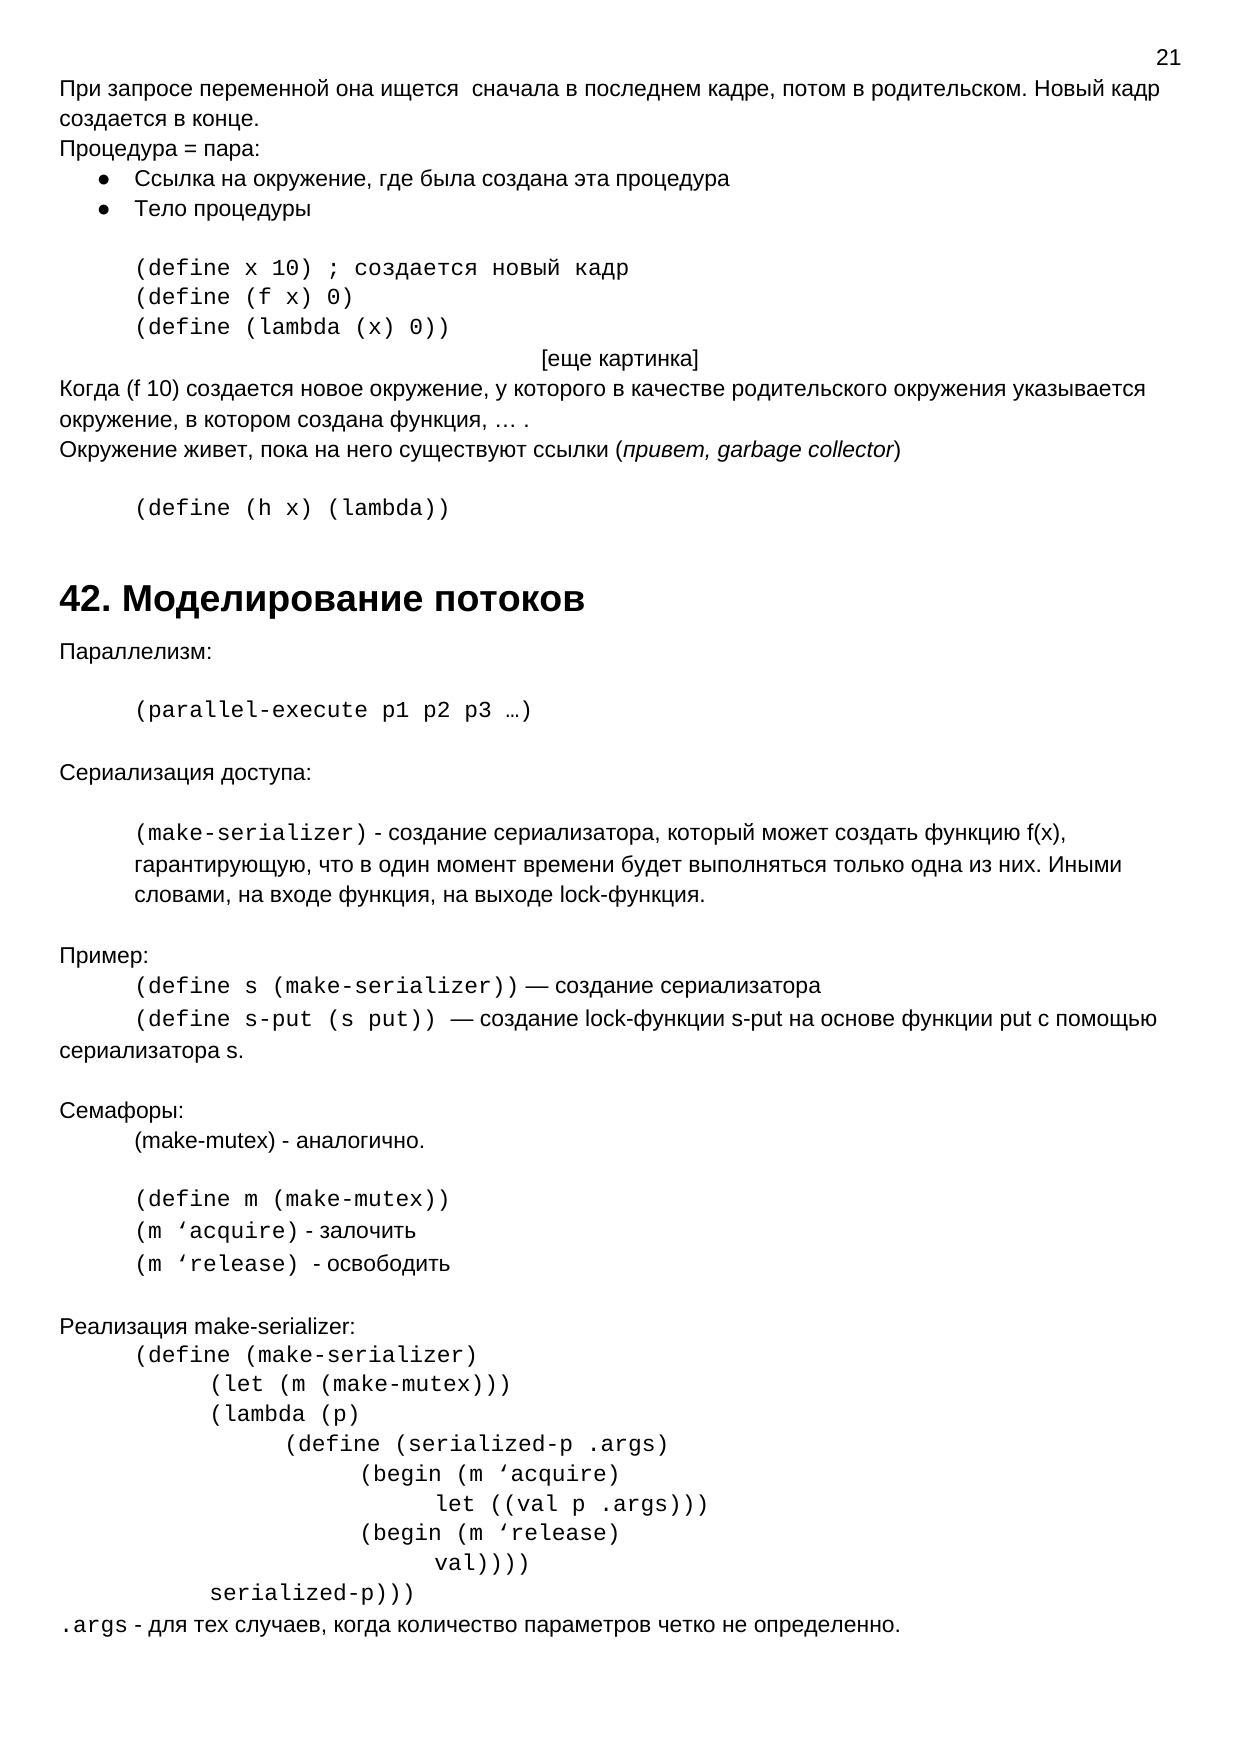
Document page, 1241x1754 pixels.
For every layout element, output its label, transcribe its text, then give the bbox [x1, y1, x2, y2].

text (define x 10) ; создается новый кадр [59, 256, 1181, 282]
text Процедура = пара: [59, 135, 1181, 161]
text Окружение живет, пока на него существуют ссылки (привет, garbage collector) [59, 436, 1181, 462]
text [еще картинка] [59, 345, 1181, 372]
text val)))) [59, 1551, 1181, 1577]
text (define s (make-serializer)) — создание сериализатора [59, 972, 1181, 1000]
text (begin (m ‘release) [59, 1522, 1181, 1548]
text При запросе переменной она ищется сначала в последнем кадре, потом в родительском. Новый кадр создается в конце. [59, 74, 1181, 131]
list Тело процедуры [97, 195, 1181, 222]
text Сериализация доступа: [59, 758, 1181, 785]
text (make-mutex) - аналогично. [59, 1127, 1181, 1154]
text Пример: [59, 942, 1181, 968]
text (let (m (make-mutex))) [59, 1373, 1181, 1399]
text (parallel-execute p1 p2 p3 …) [59, 698, 1181, 724]
text (define (serialized-p .args) [59, 1432, 1181, 1458]
text serialized-p))) [59, 1581, 1181, 1607]
text (m ‘release) - освободить [59, 1250, 1181, 1278]
text (define m (make-mutex)) [59, 1188, 1181, 1214]
text Реализация make-serializer: [59, 1313, 1181, 1339]
text (begin (m ‘acquire) [59, 1462, 1181, 1488]
text (define (f x) 0) [59, 286, 1181, 312]
text .args - для тех случаев, когда количество параметров четко не определенно. [59, 1611, 1181, 1639]
text let ((val p .args))) [59, 1492, 1181, 1518]
text (lambda (p) [59, 1402, 1181, 1428]
text (define (h x) (lambda)) [59, 496, 1181, 522]
text (m ‘acquire) - залочить [59, 1217, 1181, 1246]
subtitle 42. Моделирование потоков [59, 576, 1181, 619]
text Параллелизм: [59, 638, 1181, 664]
text Семафоры: [59, 1097, 1181, 1123]
text (define (lambda (x) 0)) [59, 315, 1181, 341]
text (make-serializer) - создание сериализатора, который может создать функцию f(x), гарантирующую, что в один момент времени будет выполняться только одна из них. Иными словами, на входе функция, на выходе lock-функция. [134, 819, 1181, 908]
text Когда (f 10) создается новое окружение, у которого в качестве родительского окружения указывается окружение, в котором создана функция, … . [59, 375, 1181, 432]
text (define s-put (s put)) — создание lock-функции s-put на основе функции put c помощью cериализатора s. [59, 1004, 1181, 1063]
text (define (make-serializer) [59, 1343, 1181, 1369]
list Ссылка на окружение, где была создана эта процедура [97, 165, 1181, 192]
